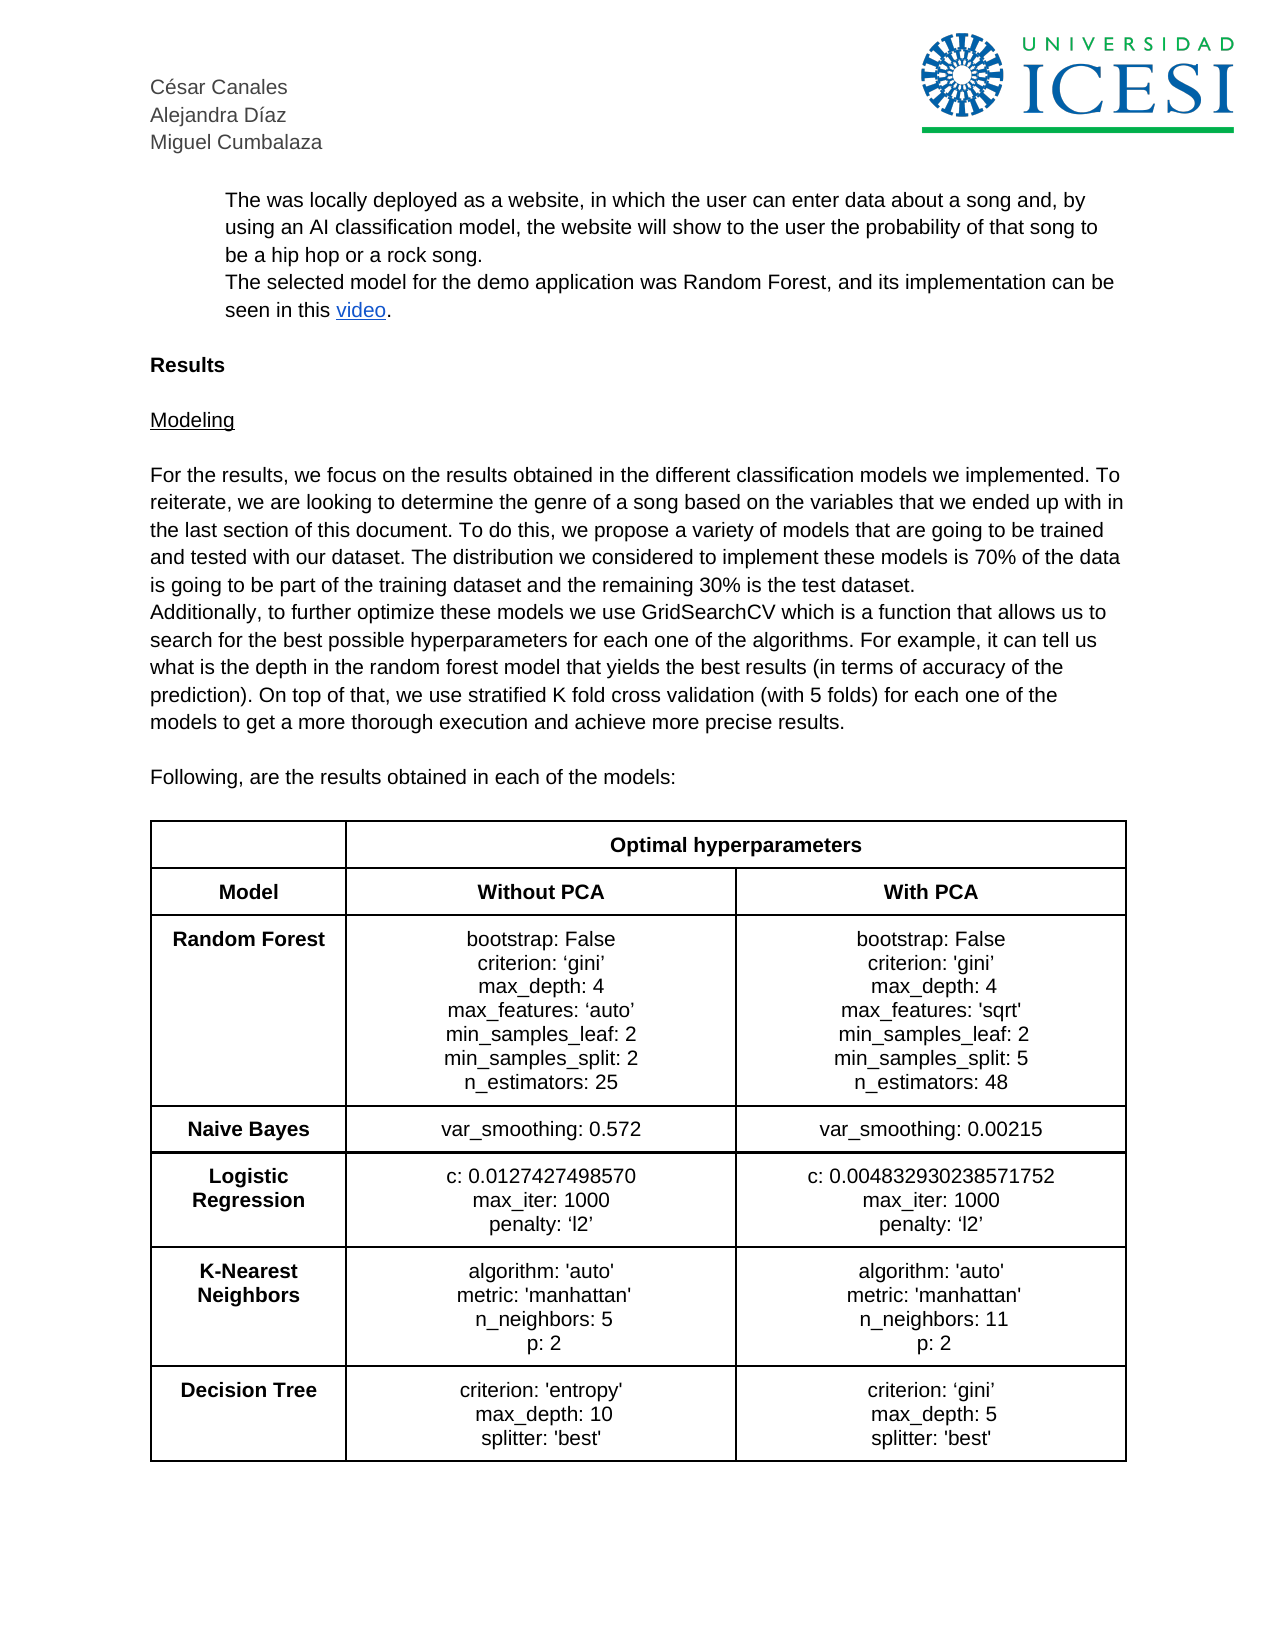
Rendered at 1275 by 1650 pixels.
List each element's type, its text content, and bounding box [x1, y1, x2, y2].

text The was locally deployed as a website, in which the user can enter data about a song and, by using an AI classification model, the website will show to the user the probability of that song to be a hip hop or a rock song. [225, 188, 1125, 267]
table_cell Naive Bayes [152, 1107, 345, 1151]
table_cell var_smoothing: 0.00215 [737, 1107, 1125, 1151]
table_cell K-Nearest Neighbors [152, 1248, 345, 1365]
table_cell With PCA [737, 869, 1125, 914]
text Results [150, 353, 1125, 377]
table_header [152, 822, 345, 867]
table_cell Random Forest [152, 916, 345, 1104]
table_header Optimal hyperparameters [347, 822, 1125, 867]
table_cell algorithm: 'auto' metric: 'manhattan' n_neighbors: 5 p: 2 [347, 1248, 735, 1365]
table_cell bootstrap: False criterion: 'gini’ max_depth: 4 max_features: 'sqrt' min_samples_leaf: 2 min_samples_split: 5 n_estimators: 48 [737, 916, 1125, 1104]
table_cell algorithm: 'auto' metric: 'manhattan' n_neighbors: 11 p: 2 [737, 1248, 1125, 1365]
table_cell Model [152, 869, 345, 914]
table_cell criterion: 'entropy' max_depth: 10 splitter: 'best' [347, 1367, 735, 1460]
table_cell Logistic Regression [152, 1154, 345, 1246]
text Additionally, to further optimize these models we use GridSearchCV which is a function that allows us to search for the best possible hyperparameters for each one of the algorithms. For example, it can tell us what is the depth in the random forest model that yields the best results (in terms of accuracy of the prediction). On top of that, we use stratified K fold cross validation (with 5 folds) for each one of the models to get a more thorough execution and achieve more precise results. [150, 600, 1125, 734]
table_cell c: 0.004832930238571752 max_iter: 1000 penalty: ‘l2’ [737, 1154, 1125, 1246]
text For the results, we focus on the results obtained in the different classification models we implemented. To reiterate, we are looking to determine the genre of a song based on the variables that we ended up with in the last section of this document. To do this, we propose a variety of models that are going to be trained and tested with our dataset. The distribution we considered to implement these models is 70% of the data is going to be part of the training dataset and the remaining 30% is the test dataset. [150, 463, 1125, 597]
text Modeling [150, 408, 1125, 432]
table_cell bootstrap: False criterion: ‘gini’ max_depth: 4 max_features: ‘auto’ min_samples_leaf: 2 min_samples_split: 2 n_estimators: 25 [347, 916, 735, 1104]
table_cell var_smoothing: 0.572 [347, 1107, 735, 1151]
table_cell Decision Tree [152, 1367, 345, 1460]
text Following, are the results obtained in each of the models: [150, 765, 1125, 789]
text The selected model for the demo application was Random Forest, and its implementation can be seen in this video. [225, 270, 1125, 322]
table_cell criterion: ‘gini’ max_depth: 5 splitter: 'best' [737, 1367, 1125, 1460]
table_cell Without PCA [347, 869, 735, 914]
table_cell c: 0.0127427498570 max_iter: 1000 penalty: ‘l2’ [347, 1154, 735, 1246]
picture [917, 29, 1238, 137]
